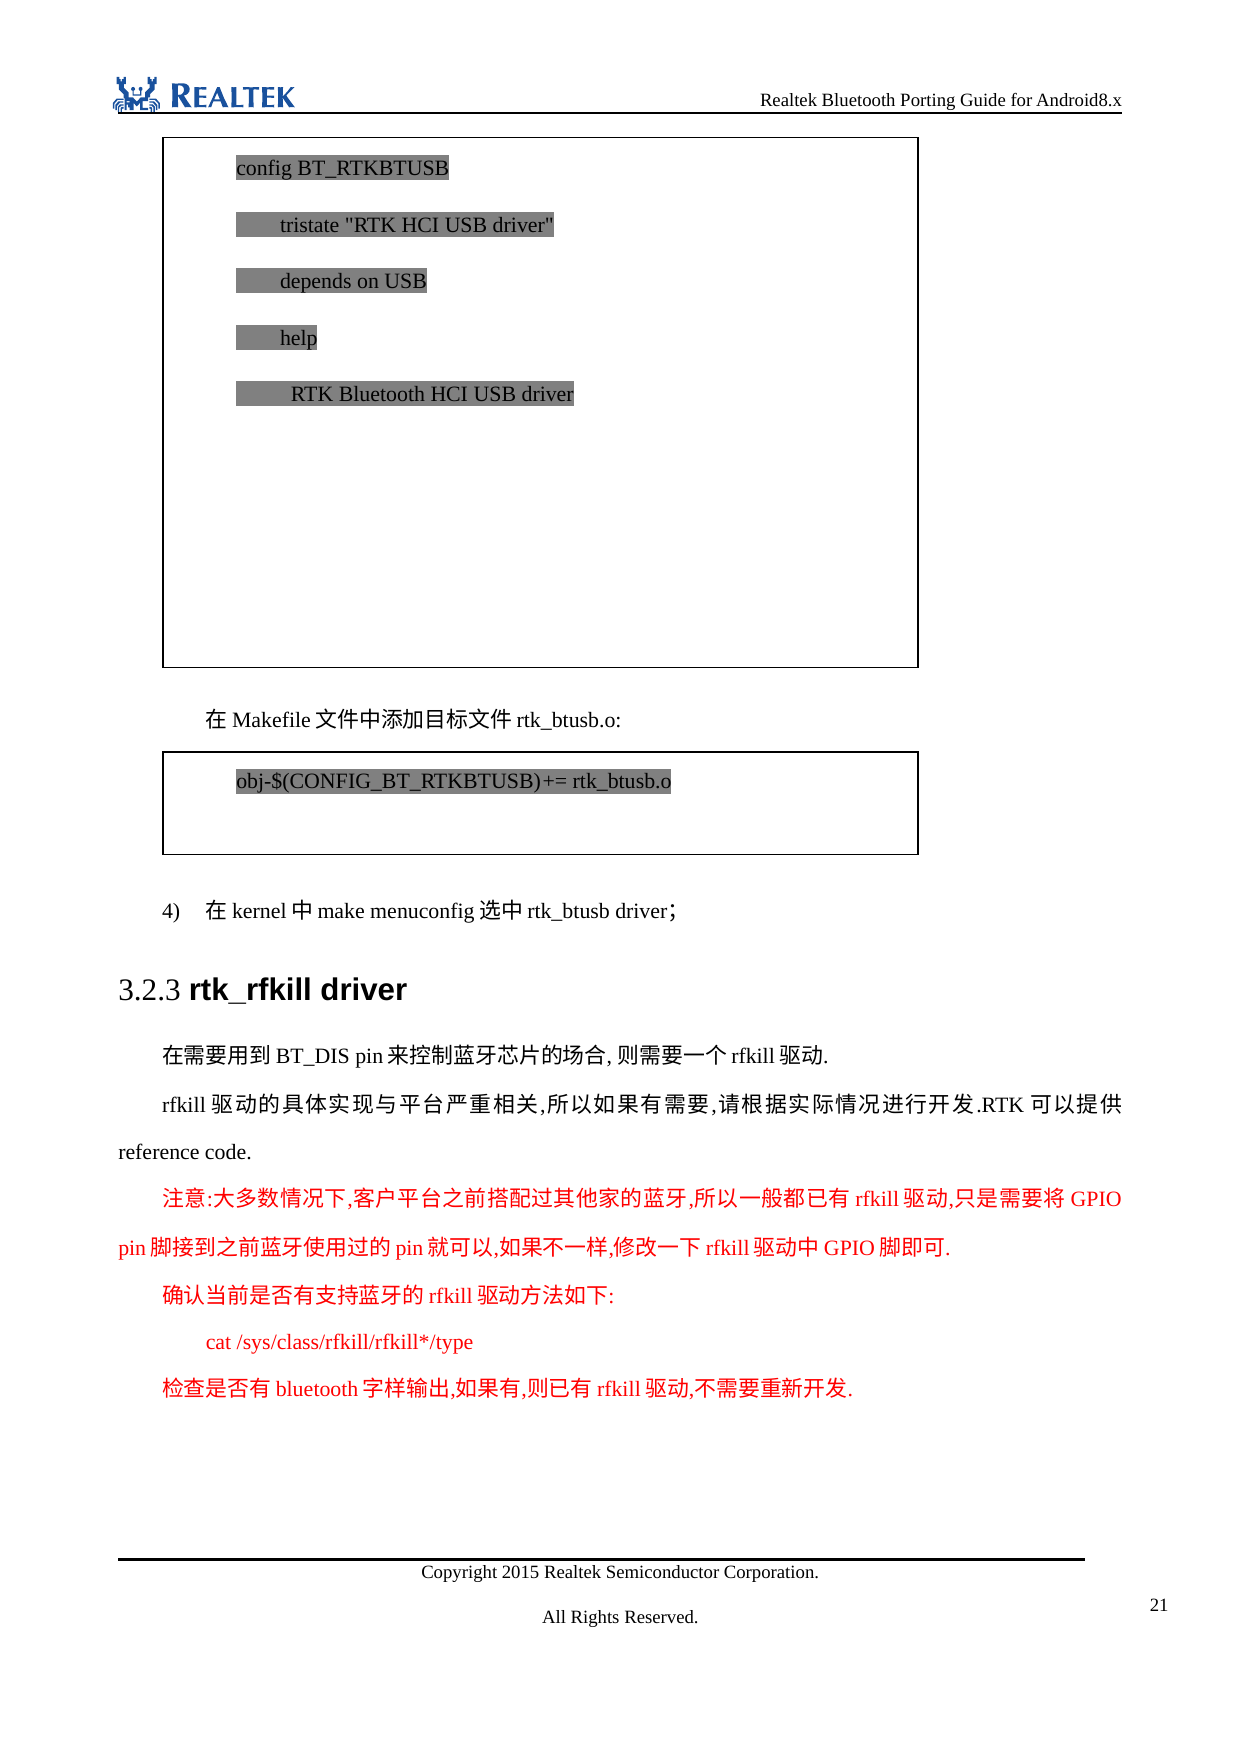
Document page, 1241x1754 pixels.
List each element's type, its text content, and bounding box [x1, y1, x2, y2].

text 确认当前是否有支持蓝牙的rfkill驱动方法如下: [118, 1277, 1122, 1310]
list 在kernel中make menuconfig选中rtk_btusb driver； [162, 892, 1122, 925]
subtitle rtk_rfkill driver [118, 957, 1122, 1022]
text rfkill驱动的具体实现与平台严重相关,所以如果有需要,请根据实际情况进行开发.RTK可以提供reference code. [118, 1086, 1122, 1168]
text 在Makefile文件中添加目标文件rtk_btusb.o: [162, 701, 1122, 734]
text 检查是否有bluetooth字样输出,如果有,则已有rfkill驱动,不需要重新开发. [118, 1371, 1122, 1403]
text 注意:大多数情况下,客户平台之前搭配过其他家的蓝牙,所以一般都已有rfkill驱动,只是需要将GPIO pin脚接到之前蓝牙使用过的pin就可以,如果不一样,修改一下rfkill驱动中GPIO脚即可. [118, 1180, 1122, 1262]
text cat /sys/class/rfkill/rfkill*/type [118, 1326, 1122, 1358]
text 在需要用到BT_DIS pin来控制蓝牙芯片的场合, 则需要一个rfkill驱动. [118, 1038, 1122, 1071]
